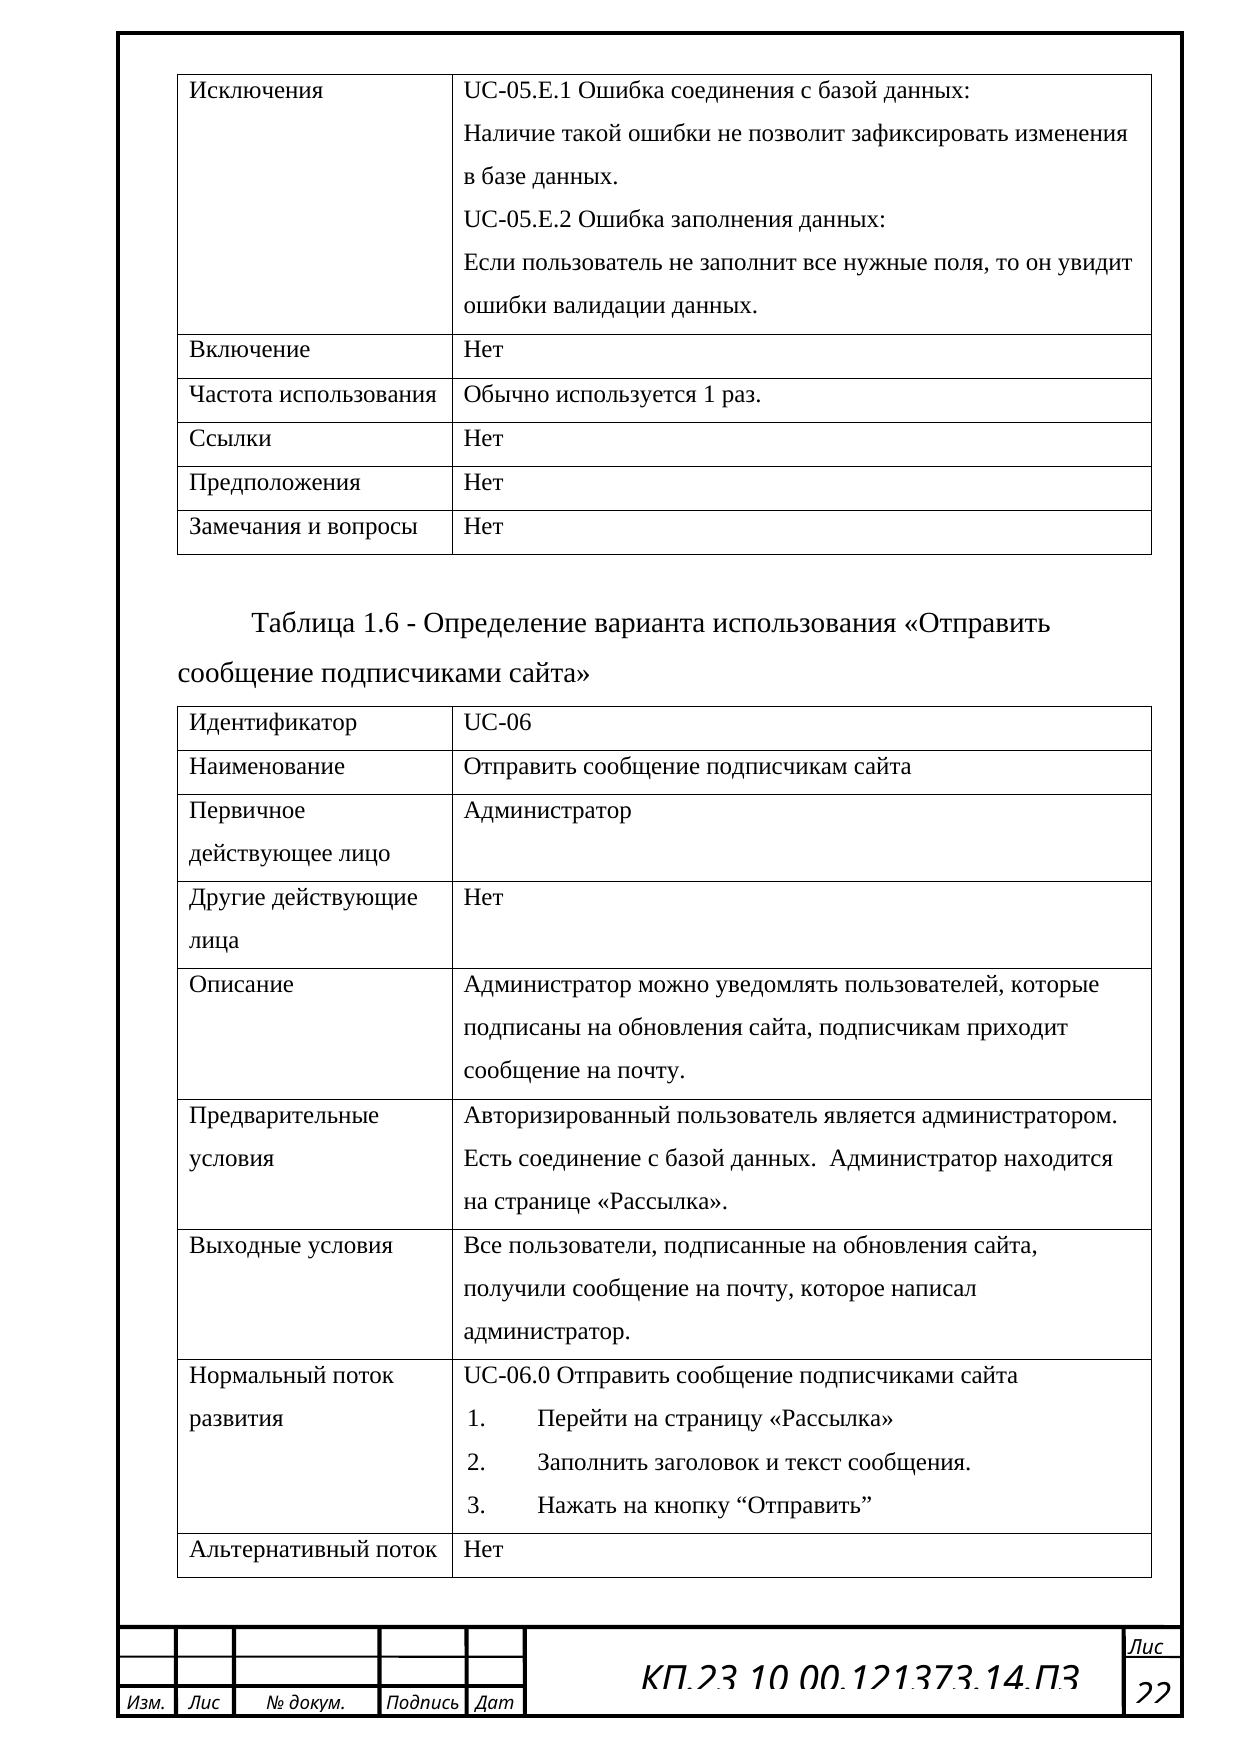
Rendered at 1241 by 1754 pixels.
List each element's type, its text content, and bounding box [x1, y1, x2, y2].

table_cell Другие действующие лица [178, 882, 452, 968]
table_cell Исключения [178, 75, 452, 333]
table_cell Все пользователи, подписанные на обновления сайта, получили сообщение на почту, которое написал администратор. [453, 1230, 1151, 1359]
table_cell UC-06.0 Отправить сообщение подписчиками сайта Перейти на страницу «Рассылка» Заполнить заголовок и текст сообщения. Нажать на кнопку “Отправить” [453, 1360, 1151, 1533]
text Таблица 1.6 - Определение варианта использования «Отправить сообщение подписчиками сайта» [177, 605, 1152, 689]
table_header Идентификатор [178, 707, 452, 750]
table_cell UC-05.Е.1 Ошибка соединения с базой данных: Наличие такой ошибки не позволит зафиксировать изменения в базе данных. UC-05.Е.2 Ошибка заполнения данных: Если пользователь не заполнит все нужные поля, то он увидит ошибки валидации данных. [453, 75, 1151, 333]
table_cell Включение [178, 335, 452, 378]
table_cell Частота использования [178, 379, 452, 422]
table_cell Нет [453, 467, 1151, 510]
table_cell Выходные условия [178, 1230, 452, 1359]
table_cell Нет [453, 1534, 1151, 1577]
table_cell Нормальный поток развития [178, 1360, 452, 1533]
table_cell Нет [453, 882, 1151, 968]
table_cell Отправить сообщение подписчикам сайта [453, 751, 1151, 794]
table_cell Предположения [178, 467, 452, 510]
table_cell Нет [453, 335, 1151, 378]
table_cell Обычно используется 1 раз. [453, 379, 1151, 422]
table_cell Администратор можно уведомлять пользователей, которые подписаны на обновления сайта, подписчикам приходит сообщение на почту. [453, 969, 1151, 1099]
table_cell Описание [178, 969, 452, 1099]
table_cell Замечания и вопросы [178, 511, 452, 554]
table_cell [178, 1534, 452, 1577]
table_cell Нет [453, 511, 1151, 554]
table_cell Администратор [453, 795, 1151, 881]
table_cell Первичное действующее лицо [178, 795, 452, 881]
table_cell Предварительные условия [178, 1100, 452, 1229]
table_cell Наименование [178, 751, 452, 794]
table_cell Нет [453, 423, 1151, 466]
table_cell Ссылки [178, 423, 452, 466]
table_header UC-06 [453, 707, 1151, 750]
table_cell Авторизированный пользователь является администратором. Есть соединение с базой данных. Администратор находится на странице «Рассылка». [453, 1100, 1151, 1229]
